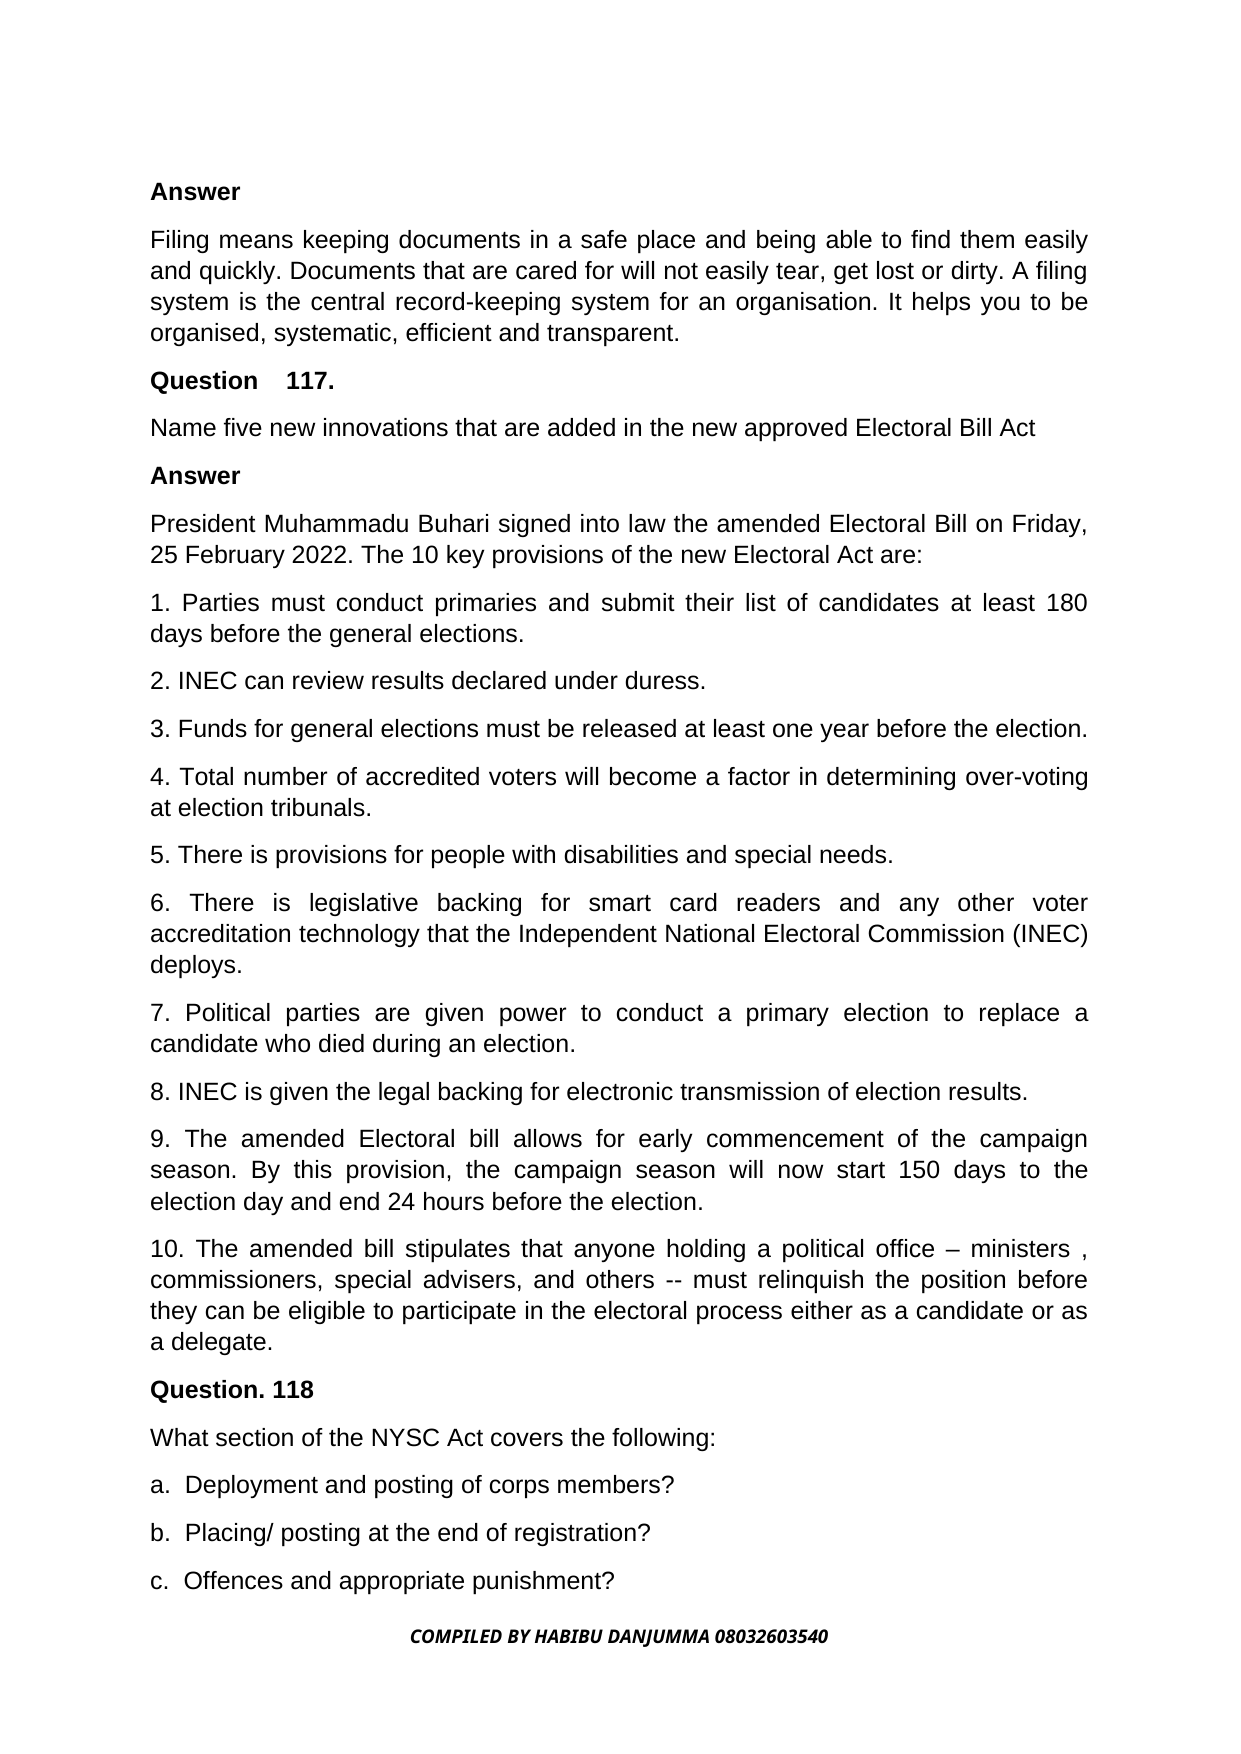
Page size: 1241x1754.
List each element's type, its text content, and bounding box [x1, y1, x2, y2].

text Question 117. [150, 366, 1090, 394]
text Name five new innovations that are added in the new approved Electoral Bill Act [150, 413, 1090, 442]
text Filing means keeping documents in a safe place and being able to find them easily and quickly. Documents that are cared for will not easily tear, get lost or dirty. A filing system is the central record-keeping system for an organisation. It helps you to be organised, systematic, efficient and transparent. [150, 225, 1090, 347]
text 10. The amended bill stipulates that anyone holding a political office – ministers , commissioners, special advisers, and others -- must relinquish the position before they can be eligible to participate in the electoral process either as a candidate or as a delegate. [150, 1234, 1090, 1356]
text What section of the NYSC Act covers the following: [150, 1423, 1090, 1452]
text 7. Political parties are given power to conduct a primary election to replace a candidate who died during an election. [150, 998, 1090, 1058]
text 5. There is provisions for people with disabilities and special needs. [150, 841, 1090, 869]
text b. Placing/ posting at the end of registration? [150, 1518, 1090, 1547]
text Answer [150, 177, 1090, 206]
text President Muhammadu Buhari signed into law the amended Electoral Bill on Friday, 25 February 2022. The 10 key provisions of the new Electoral Act are: [150, 509, 1090, 569]
text c. Offences and appropriate punishment? [150, 1566, 1090, 1595]
text 6. There is legislative backing for smart card readers and any other voter accreditation technology that the Independent National Electoral Commission (INEC) deploys. [150, 888, 1090, 979]
text 2. INEC can review results declared under duress. [150, 666, 1090, 695]
text 1. Parties must conduct primaries and submit their list of candidates at least 180 days before the general elections. [150, 588, 1090, 647]
text 3. Funds for general elections must be released at least one year before the election. [150, 714, 1090, 743]
text Question. 118 [150, 1375, 1090, 1404]
text 9. The amended Electoral bill allows for early commencement of the campaign season. By this provision, the campaign season will now start 150 days to the election day and end 24 hours before the election. [150, 1124, 1090, 1215]
text Answer [150, 461, 1090, 490]
text a. Deployment and posting of corps members? [150, 1471, 1090, 1499]
text 8. INEC is given the legal backing for electronic transmission of election results. [150, 1077, 1090, 1106]
text 4. Total number of accredited voters will become a factor in determining over-voting at election tribunals. [150, 762, 1090, 822]
